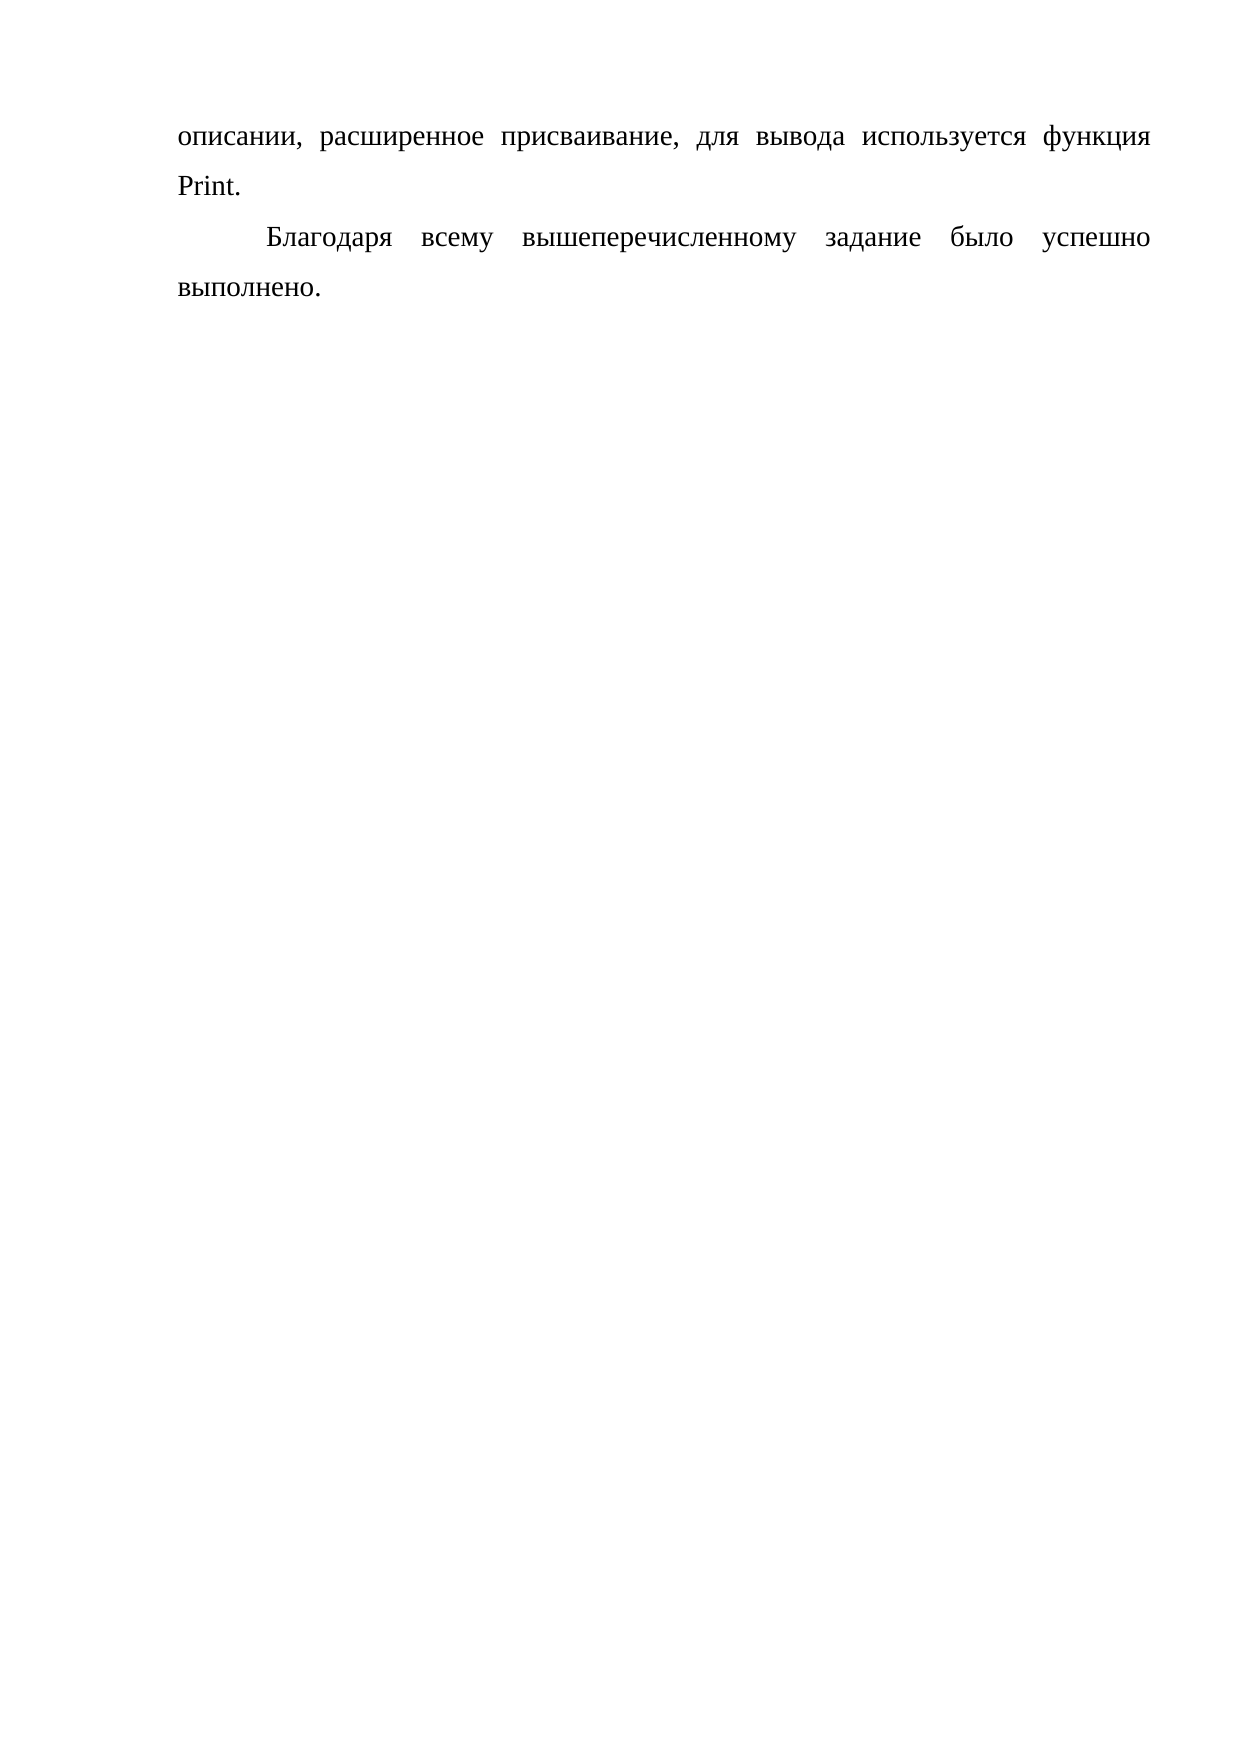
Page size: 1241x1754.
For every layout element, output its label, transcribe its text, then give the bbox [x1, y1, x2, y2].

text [177, 118, 1152, 202]
text Благодаря всему вышеперечисленному задание было успешно выполнено. [177, 219, 1152, 303]
